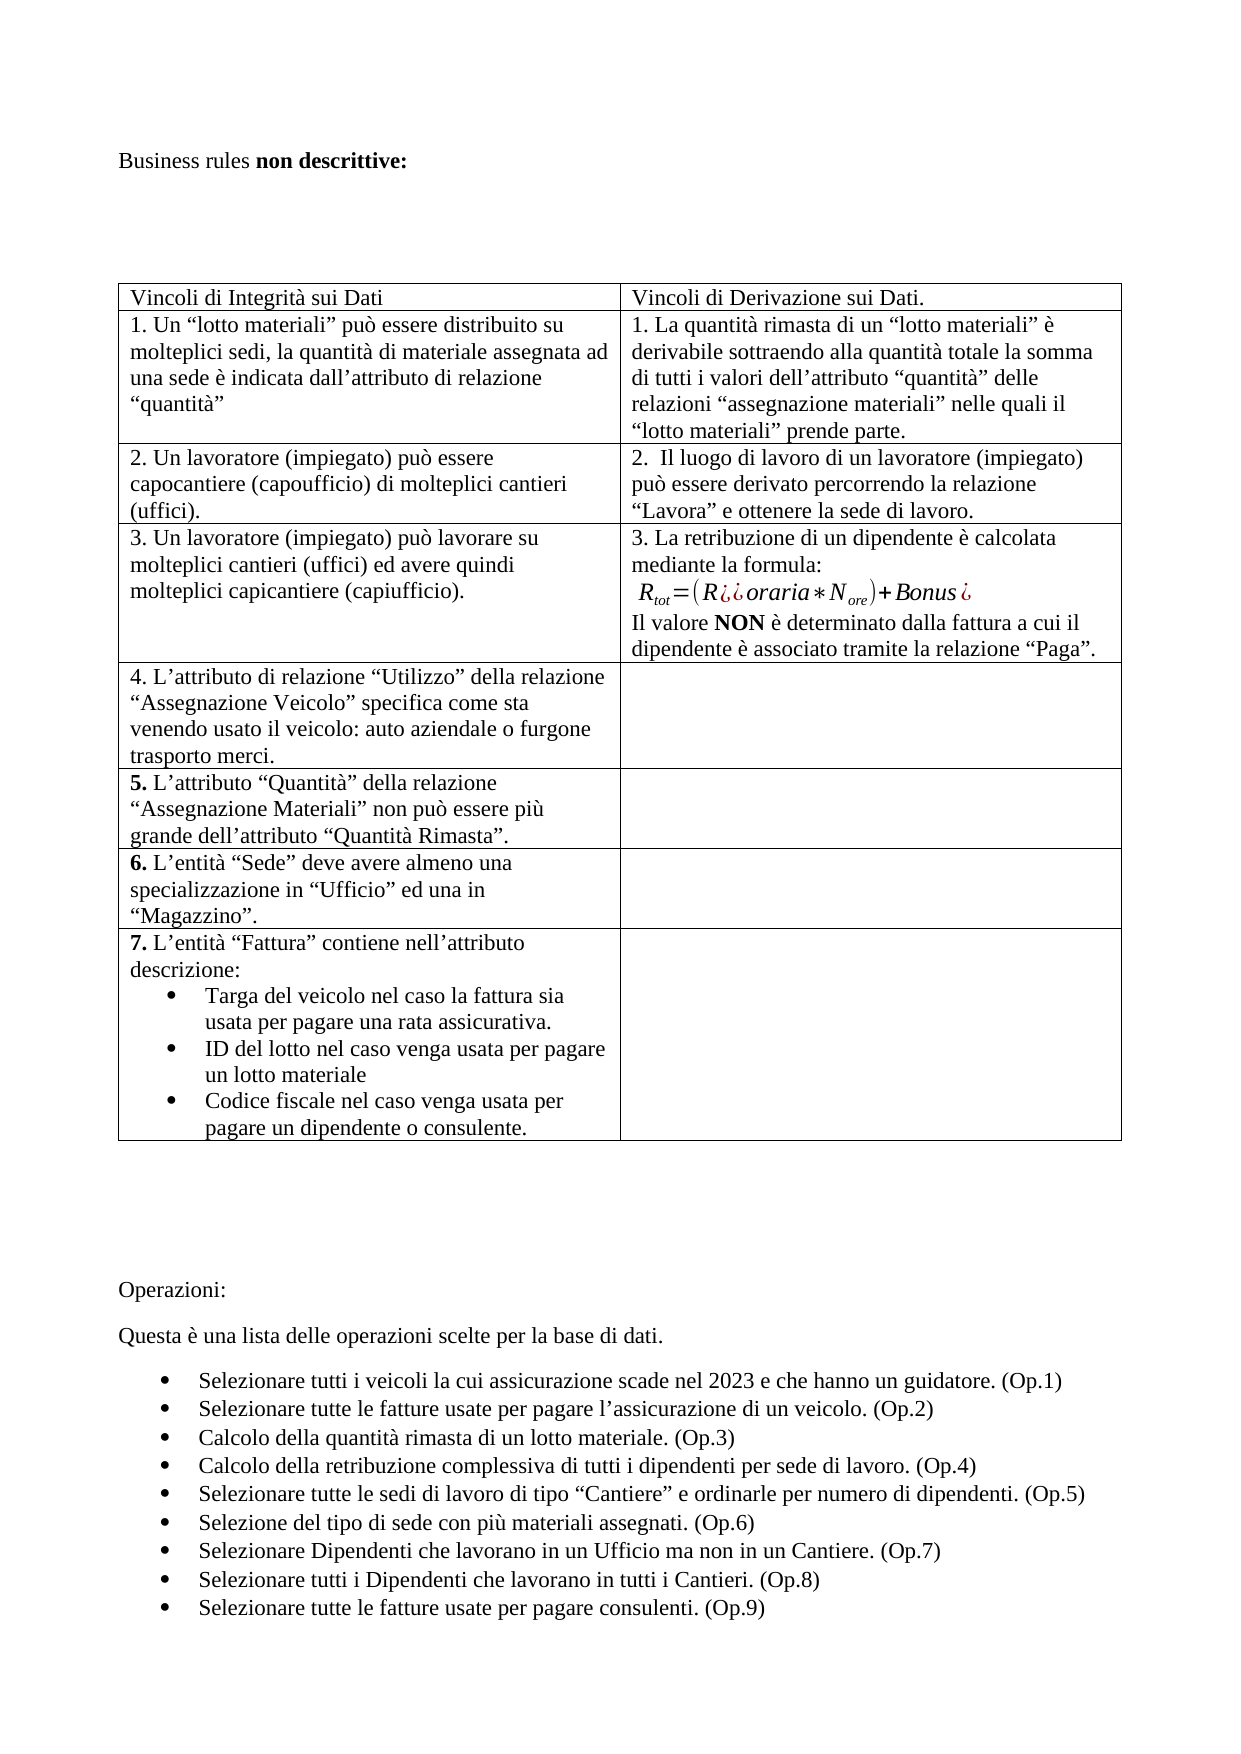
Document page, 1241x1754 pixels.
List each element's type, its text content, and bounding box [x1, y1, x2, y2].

table_cell [621, 663, 1121, 768]
text Business rules non descrittive: [118, 148, 1122, 174]
list Selezione del tipo di sede con più materiali assegnati. (Op.6) [161, 1509, 1122, 1535]
table_header Vincoli di Derivazione sui Dati. [621, 284, 1121, 310]
table_cell 5. L’attributo “Quantità” della relazione “Assegnazione Materiali” non può essere più grande dell’attributo “Quantità Rimasta”. [119, 769, 620, 848]
list Selezionare tutte le fatture usate per pagare consulenti. (Op.9) [161, 1594, 1122, 1621]
text Questa è una lista delle operazioni scelte per la base di dati. [118, 1322, 1122, 1348]
table_cell 4. L’attributo di relazione “Utilizzo” della relazione “Assegnazione Veicolo” specifica come sta venendo usato il veicolo: auto aziendale o furgone trasporto merci. [119, 663, 620, 768]
table_cell 1. Un “lotto materiali” può essere distribuito su molteplici sedi, la quantità di materiale assegnata ad una sede è indicata dall’attributo di relazione “quantità” [119, 311, 620, 443]
table_cell 2. Il luogo di lavoro di un lavoratore (impiegato) può essere derivato percorrendo la relazione “Lavora” e ottenere la sede di lavoro. [621, 444, 1121, 523]
table_cell [621, 849, 1121, 928]
table_cell 7. L’entità “Fattura” contiene nell’attributo descrizione: Targa del veicolo nel caso la fattura sia usata per pagare una rata assicurativa. ID del lotto nel caso venga usata per pagare un lotto materiale Codice fiscale nel caso venga usata per pagare un dipendente o consulente. [119, 929, 620, 1140]
table_cell 6. L’entità “Sede” deve avere almeno una specializzazione in “Ufficio” ed una in “Magazzino”. [119, 849, 620, 928]
table_cell 3. Un lavoratore (impiegato) può lavorare su molteplici cantieri (uffici) ed avere quindi molteplici capicantiere (capiufficio). [119, 524, 620, 662]
table_cell 2. Un lavoratore (impiegato) può essere capocantiere (capoufficio) di molteplici cantieri (uffici). [119, 444, 620, 523]
list Selezionare tutti i veicoli la cui assicurazione scade nel 2023 e che hanno un guidatore. (Op.1) [161, 1367, 1122, 1393]
list Selezionare tutte le sedi di lavoro di tipo “Cantiere” e ordinarle per numero di dipendenti. (Op.5) [161, 1481, 1122, 1507]
list Selezionare tutti i Dipendenti che lavorano in tutti i Cantieri. (Op.8) [161, 1566, 1122, 1592]
list Calcolo della quantità rimasta di un lotto materiale. (Op.3) [161, 1424, 1122, 1450]
list Selezionare tutte le fatture usate per pagare l’assicurazione di un veicolo. (Op.2) [161, 1395, 1122, 1422]
list Selezionare Dipendenti che lavorano in un Ufficio ma non in un Cantiere. (Op.7) [161, 1537, 1122, 1564]
table_header Vincoli di Integrità sui Dati [119, 284, 620, 310]
table_cell 3. La retribuzione di un dipendente è calcolata mediante la formula: Il valore NON è determinato dalla fattura a cui il dipendente è associato tramite la relazione “Paga”. [621, 524, 1121, 662]
table_cell [621, 929, 1121, 1140]
table_cell 1. La quantità rimasta di un “lotto materiali” è derivabile sottraendo alla quantità totale la somma di tutti i valori dell’attributo “quantità” delle relazioni “assegnazione materiali” nelle quali il “lotto materiali” prende parte. [621, 311, 1121, 443]
table_cell [621, 769, 1121, 848]
text Operazioni: [118, 1277, 1122, 1303]
list Calcolo della retribuzione complessiva di tutti i dipendenti per sede di lavoro. (Op.4) [161, 1452, 1122, 1478]
